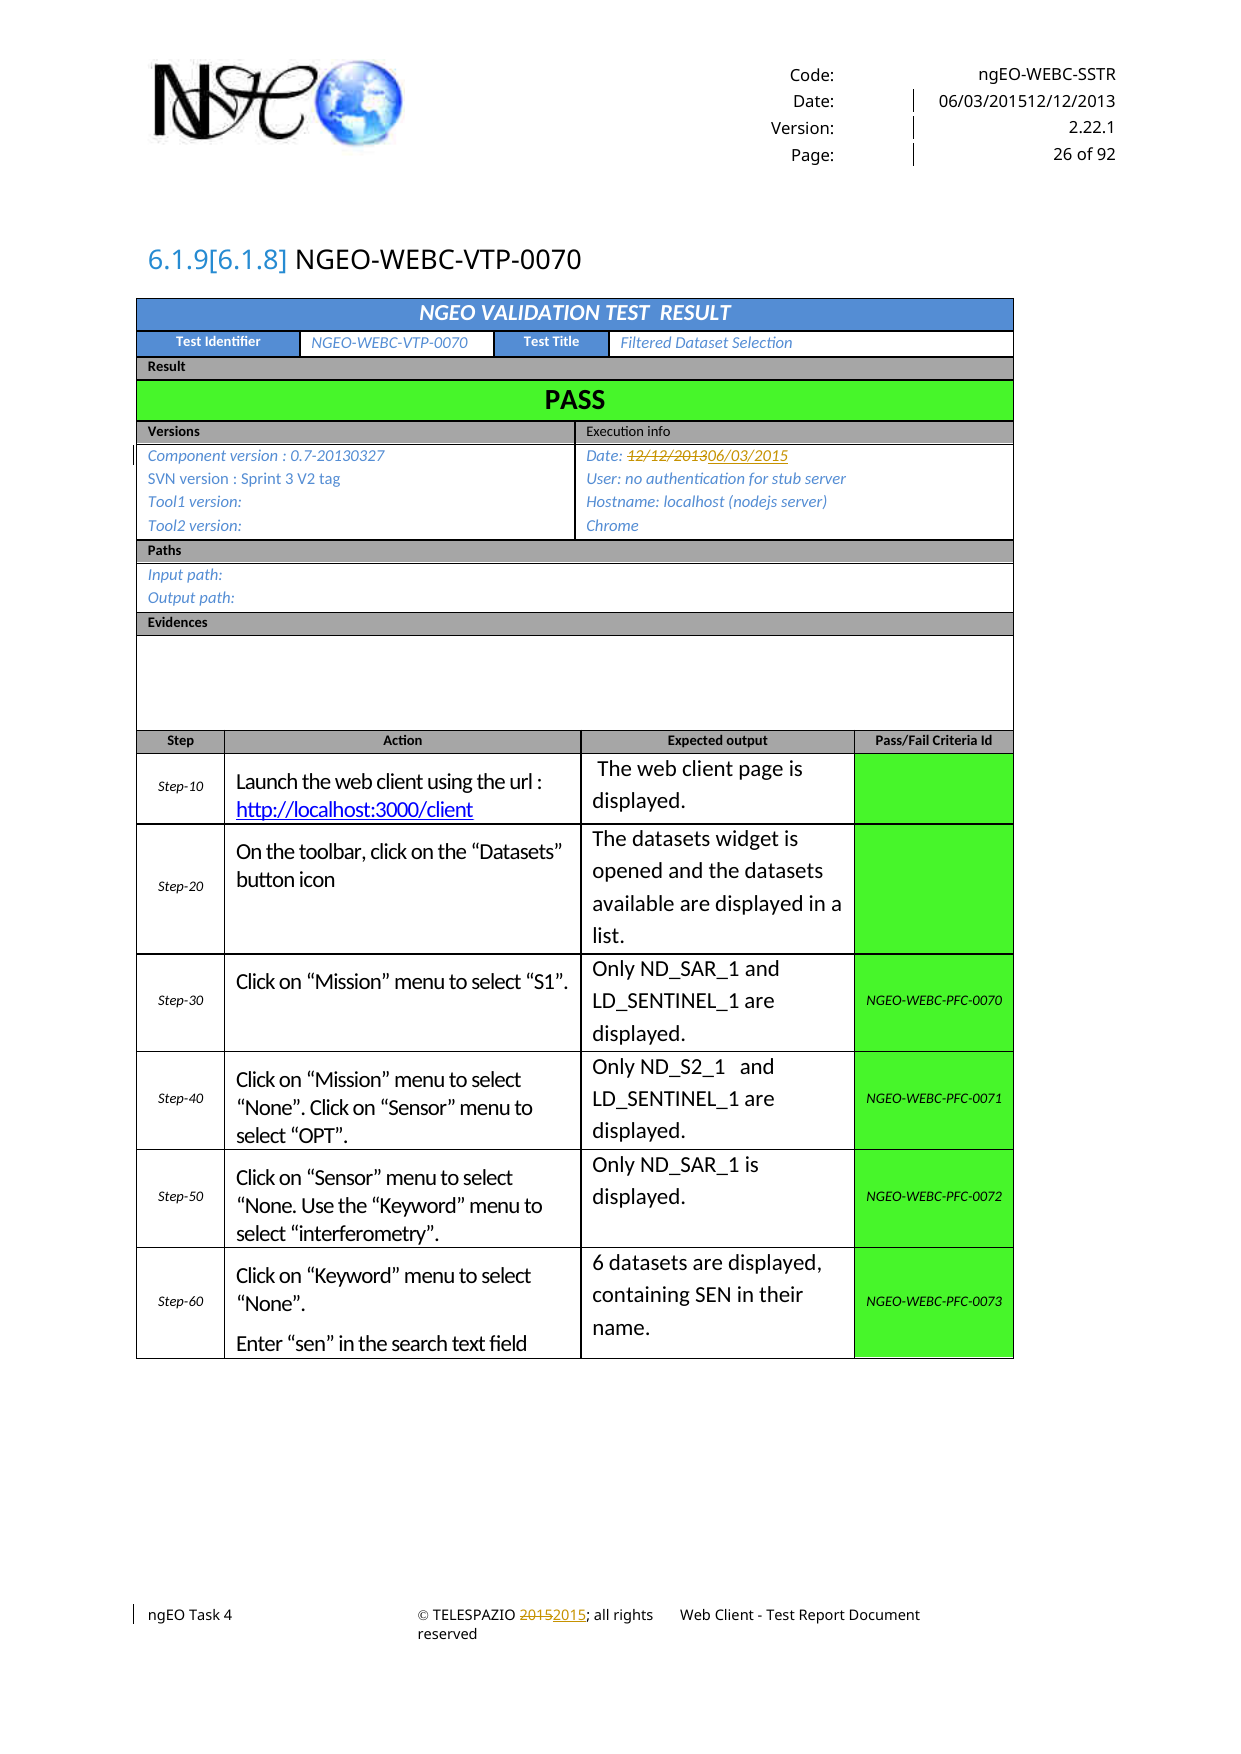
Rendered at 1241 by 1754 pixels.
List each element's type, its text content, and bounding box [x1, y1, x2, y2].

table_cell NGEO-WEBC-PFC-0071 [855, 1052, 1013, 1149]
table_cell Click on “Mission” menu to select “S1”. [225, 955, 580, 1051]
table_cell The web client page is displayed. [582, 754, 854, 823]
table_cell NGEO-WEBC-VTP-0070 [301, 332, 493, 356]
table_cell Step [137, 731, 224, 753]
subtitle NGEO-WEBC-VTP-0070 [148, 240, 1122, 277]
table_cell Only ND_SAR_1 and LD_SENTINEL_1 are displayed. [582, 955, 854, 1051]
table_header NGEO VALIDATION TEST RESULT [137, 299, 1013, 330]
table_cell Only ND_SAR_1 is displayed. [582, 1150, 854, 1247]
table_cell Execution info [576, 422, 1013, 443]
table_cell NGEO-WEBC-PFC-0072 [855, 1150, 1013, 1247]
table_cell Test Identifier [137, 332, 299, 356]
table_cell Result [137, 358, 1013, 379]
table_cell Click on “Mission” menu to select “None”. Click on “Sensor” menu to select “OPT”. [225, 1052, 580, 1149]
table_cell Click on “Keyword” menu to select “None”. Enter “sen” in the search text field [225, 1248, 580, 1357]
table_cell On the toolbar, click on the “Datasets” button icon [225, 825, 580, 953]
table_cell [137, 636, 1013, 729]
table_cell Step-50 [137, 1150, 224, 1247]
table_cell Versions [137, 422, 574, 443]
table_cell NGEO-WEBC-PFC-0070 [855, 955, 1013, 1051]
table_cell Evidences [137, 613, 1013, 635]
table_cell Click on “Sensor” menu to select “None. Use the “Keyword” menu to select “interferometry”. [225, 1150, 580, 1247]
table_cell Component version : 0.7-20130327 SVN version : Sprint 3 V2 tag Tool1 version: Tool2 version: [137, 445, 574, 539]
table_cell Launch the web client using the url : http://localhost:3000/client [225, 754, 580, 823]
table_cell 6 datasets are displayed, containing SEN in their name. [582, 1248, 854, 1357]
table_cell Pass/Fail Criteria Id [855, 731, 1013, 753]
table_cell NGEO-WEBC-PFC-0073 [855, 1248, 1013, 1357]
table_cell Test Title [495, 332, 608, 356]
table_cell Step-60 [137, 1248, 224, 1357]
table_cell Input path: Output path: [137, 564, 1013, 612]
table_cell [855, 754, 1013, 823]
table_cell PASS [137, 381, 1013, 420]
table_cell Expected output [582, 731, 854, 753]
table_cell Step-40 [137, 1052, 224, 1149]
table_cell Date: User: no authentication for stub server Hostname: localhost (nodejs server) Chrome [576, 445, 1013, 539]
table_cell Only ND_S2_1 and LD_SENTINEL_1 are displayed. [582, 1052, 854, 1149]
table_cell Step-20 [137, 825, 224, 953]
table_cell The datasets widget is opened and the datasets available are displayed in a list. [582, 825, 854, 953]
table_cell Filtered Dataset Selection [610, 332, 1013, 356]
table_cell Action [225, 731, 580, 753]
table_cell Step-10 [137, 754, 224, 823]
table_cell Paths [137, 541, 1013, 562]
table_cell [855, 825, 1013, 953]
table_cell Step-30 [137, 955, 224, 1051]
